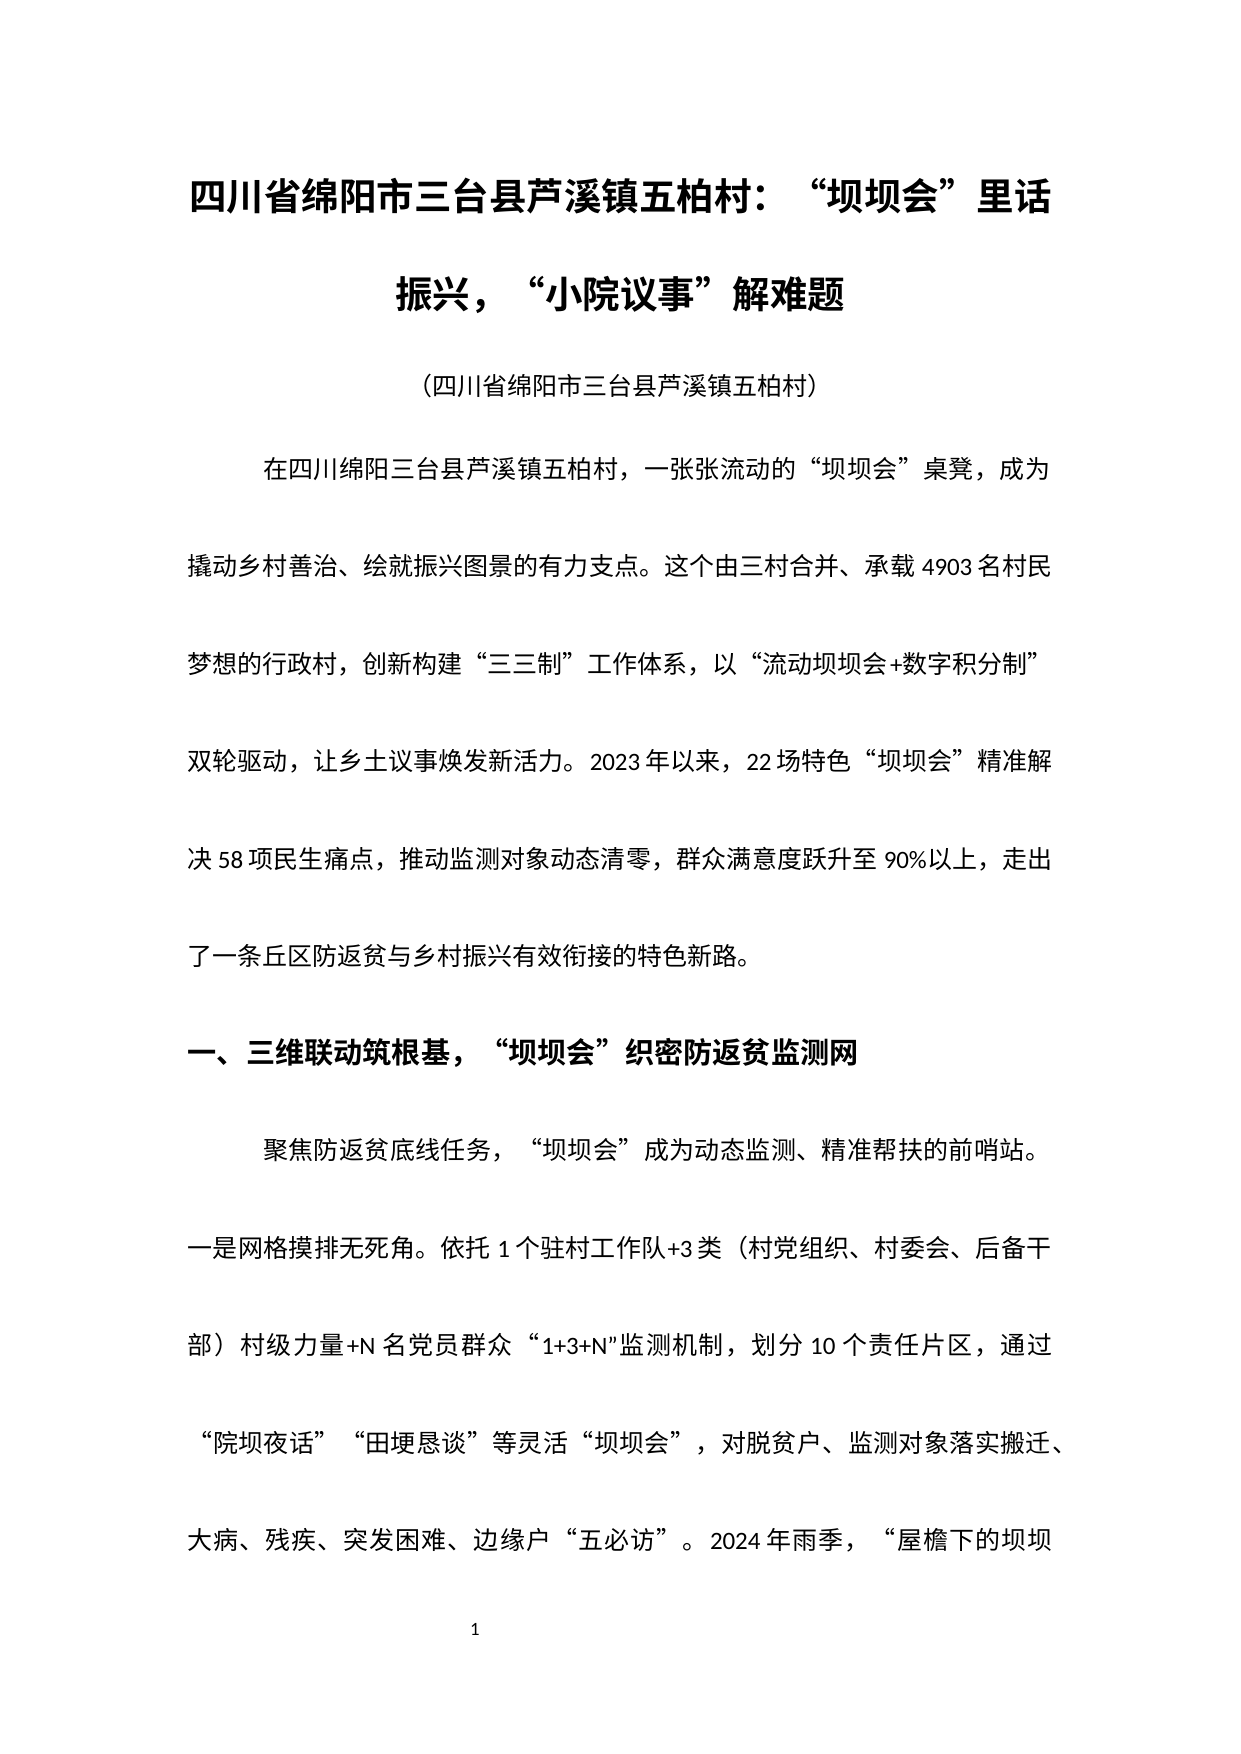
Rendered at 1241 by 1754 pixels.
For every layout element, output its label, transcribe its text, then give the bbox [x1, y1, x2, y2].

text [187, 1116, 1053, 1571]
text 在四川绵阳三台县芦溪镇五柏村，一张张流动的“坝坝会”桌凳，成为撬动乡村善治、绘就振兴图景的有力支点。这个由三村合并、承载4903名村民梦想的行政村，创新构建“三三制”工作体系，以“流动坝坝会+数字积分制”双轮驱动，让乡土议事焕发新活力。2023年以来，22场特色“坝坝会”精准解决58项民生痛点，推动监测对象动态清零，群众满意度跃升至90%以上，走出了一条丘区防返贫与乡村振兴有效衔接的特色新路。 [187, 435, 1053, 987]
text （四川省绵阳市三台县芦溪镇五柏村） [187, 352, 1053, 417]
text 四川省绵阳市三台县芦溪镇五柏村：“坝坝会”里话振兴，“小院议事”解难题 [187, 162, 1053, 324]
subtitle 一、三维联动筑根基，“坝坝会”织密防返贫监测网 [187, 1018, 1053, 1083]
